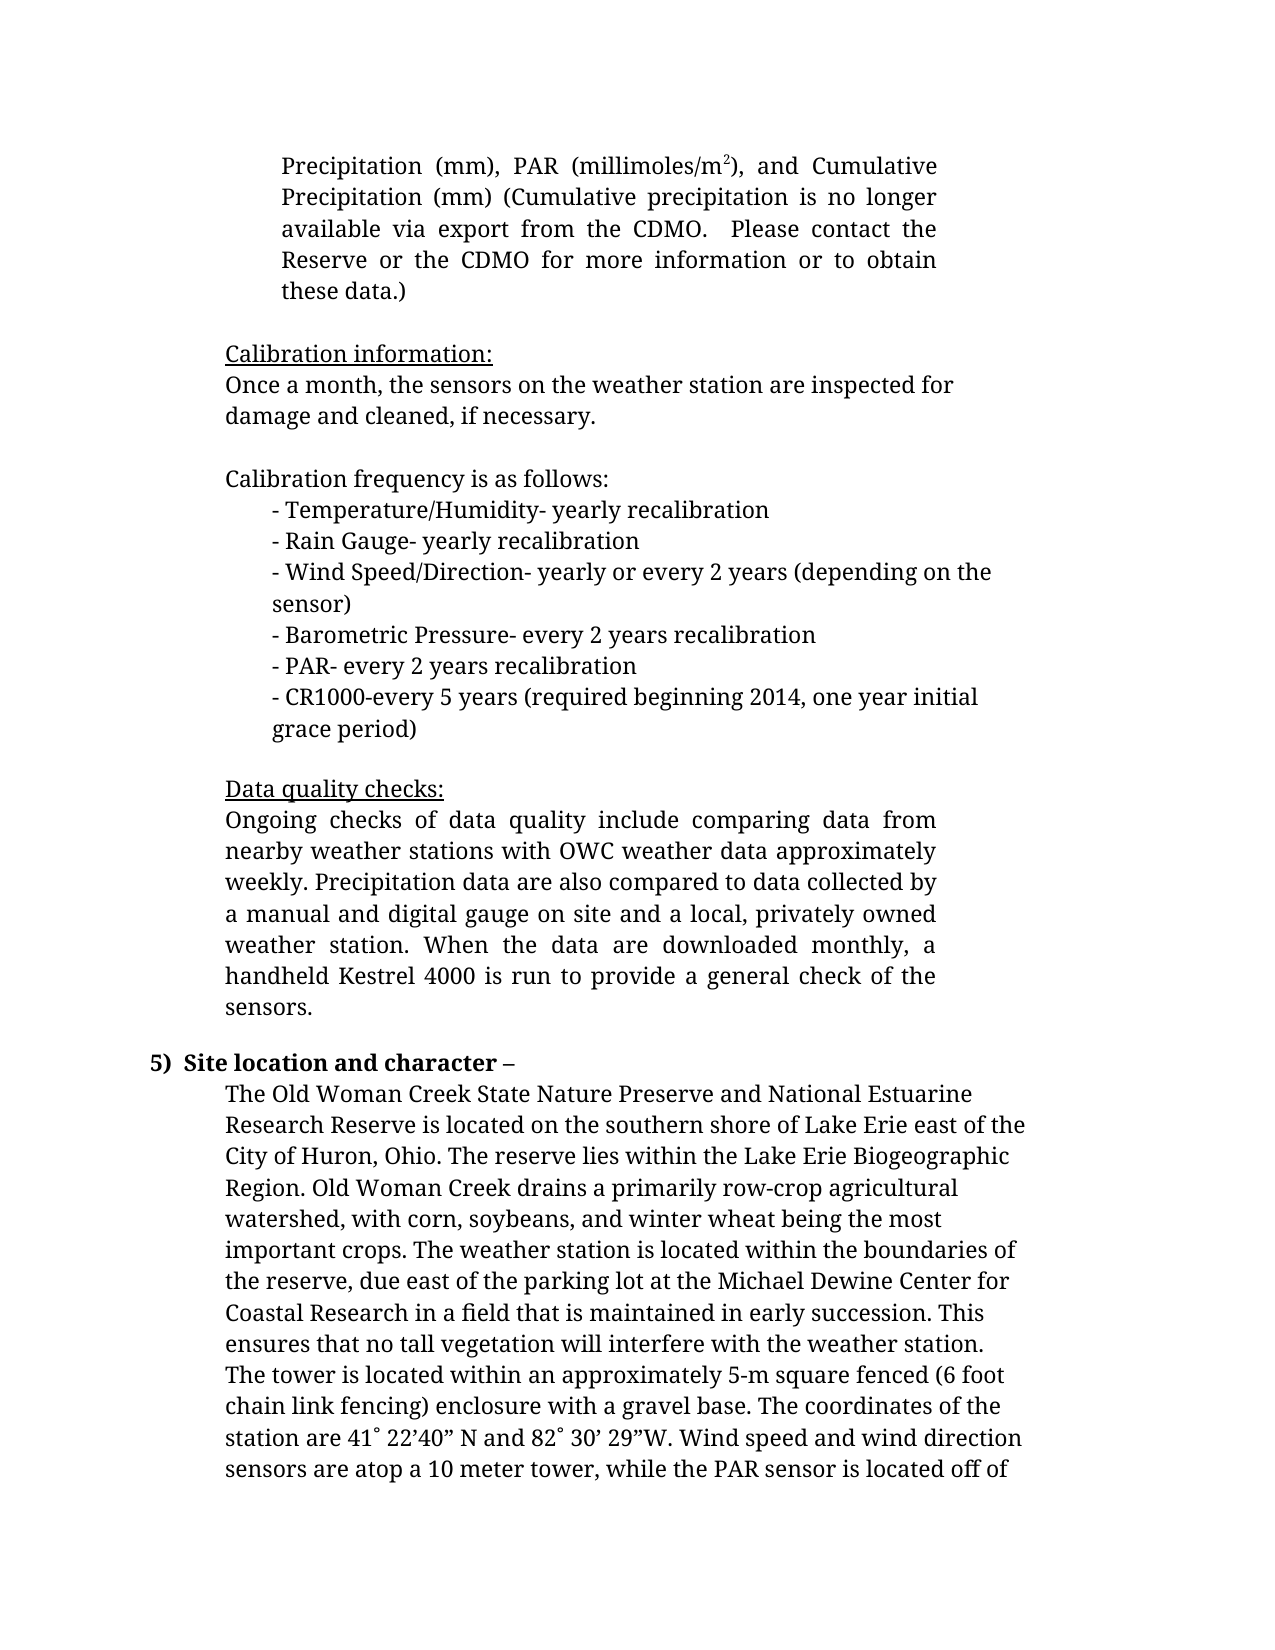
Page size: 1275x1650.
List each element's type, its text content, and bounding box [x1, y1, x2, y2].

text - Temperature/Humidity- yearly recalibration [272, 494, 1031, 525]
text Calibration frequency is as follows: [225, 462, 1031, 494]
text - Wind Speed/Direction- yearly or every 2 years (depending on the sensor) [272, 556, 1031, 619]
text Ongoing checks of data quality include comparing data from nearby weather stations with OWC weather data approximately weekly. Precipitation data are also compared to data collected by a manual and digital gauge on site and a local, privately owned weather station. When the data are downloaded monthly, a handheld Kestrel 4000 is run to provide a general check of the sensors. [225, 804, 937, 1022]
text - CR1000-every 5 years (required beginning 2014, one year initial grace period) [272, 681, 1031, 744]
text - Rain Gauge- yearly recalibration [272, 525, 1031, 556]
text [225, 1078, 1031, 1484]
text - Barometric Pressure- every 2 years recalibration [272, 619, 1031, 650]
text - PAR- every 2 years recalibration [272, 650, 1031, 681]
text Precipitation (mm), PAR (millimoles/m2), and Cumulative Precipitation (mm) (Cumulative precipitation is no longer available via export from the CDMO. Please contact the Reserve or the CDMO for more information or to obtain these data.) [281, 150, 937, 306]
text 5) Site location and character – [150, 1047, 1031, 1078]
text Calibration information: [225, 337, 937, 369]
text Data quality checks: [225, 772, 937, 804]
text Once a month, the sensors on the weather station are inspected for damage and cleaned, if necessary. [225, 369, 1031, 431]
